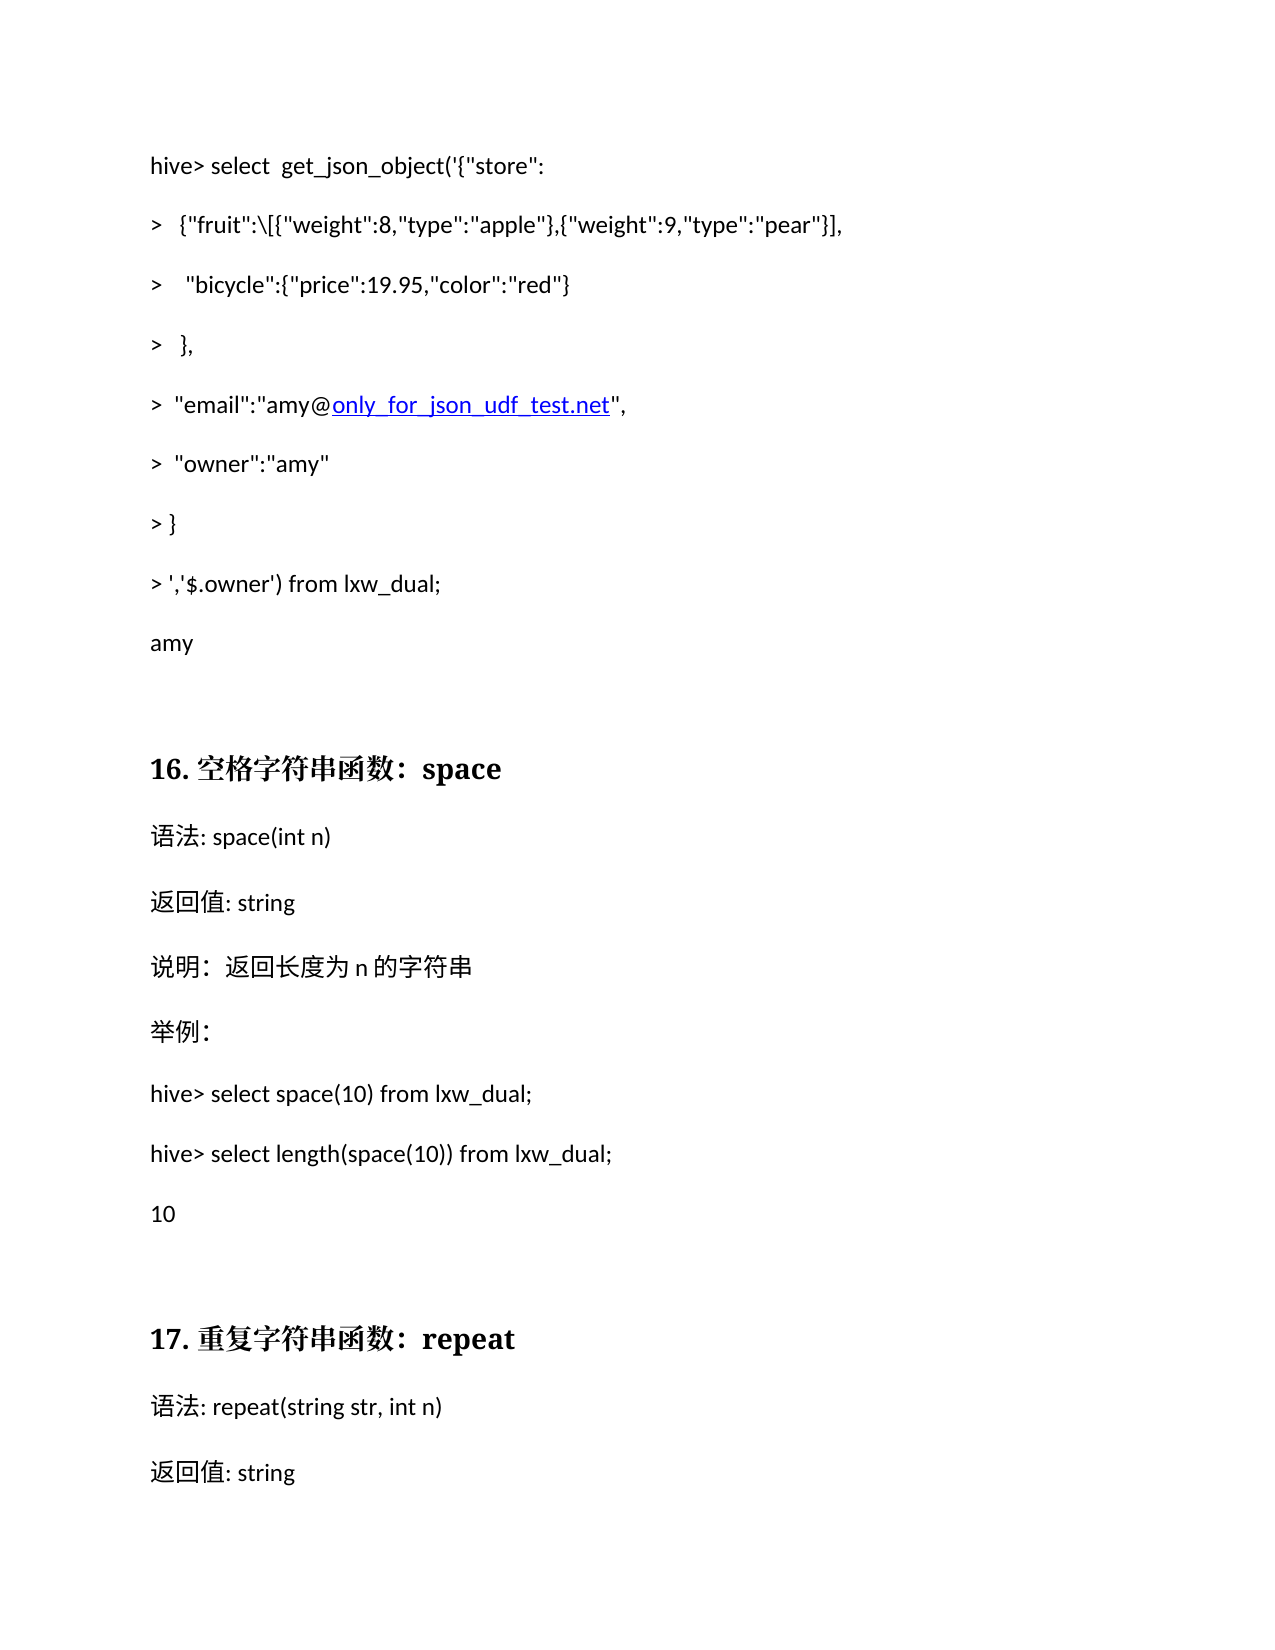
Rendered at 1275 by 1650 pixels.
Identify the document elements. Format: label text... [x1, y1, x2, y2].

text 语法: space(int n) [150, 817, 1125, 853]
text 返回值: string [150, 882, 1125, 918]
subtitle 16. 空格字符串函数：space [150, 747, 1125, 787]
text > } [150, 508, 1125, 539]
text > ','$.owner') from lxw_dual; [150, 568, 1125, 598]
text > "bicycle":{"price":19.95,"color":"red"} [150, 269, 1125, 300]
text hive> select length(space(10)) from lxw_dual; [150, 1138, 1125, 1168]
text 10 [150, 1198, 1125, 1228]
text amy [150, 627, 1125, 658]
text hive> select get_json_object('{"store": [150, 150, 1125, 181]
subtitle 17. 重复字符串函数：repeat [150, 1317, 1125, 1358]
text > "email":"amy@only_for_json_udf_test.net", [150, 389, 1125, 419]
text 说明：返回长度为n的字符串 [150, 947, 1125, 984]
text hive> select space(10) from lxw_dual; [150, 1078, 1125, 1109]
text > }, [150, 329, 1125, 359]
text 返回值: string [150, 1452, 1125, 1488]
text > {"fruit":\[{"weight":8,"type":"apple"},{"weight":9,"type":"pear"}], [150, 210, 1125, 240]
text 语法: repeat(string str, int n) [150, 1387, 1125, 1423]
text 举例： [150, 1013, 1125, 1049]
text > "owner":"amy" [150, 448, 1125, 479]
